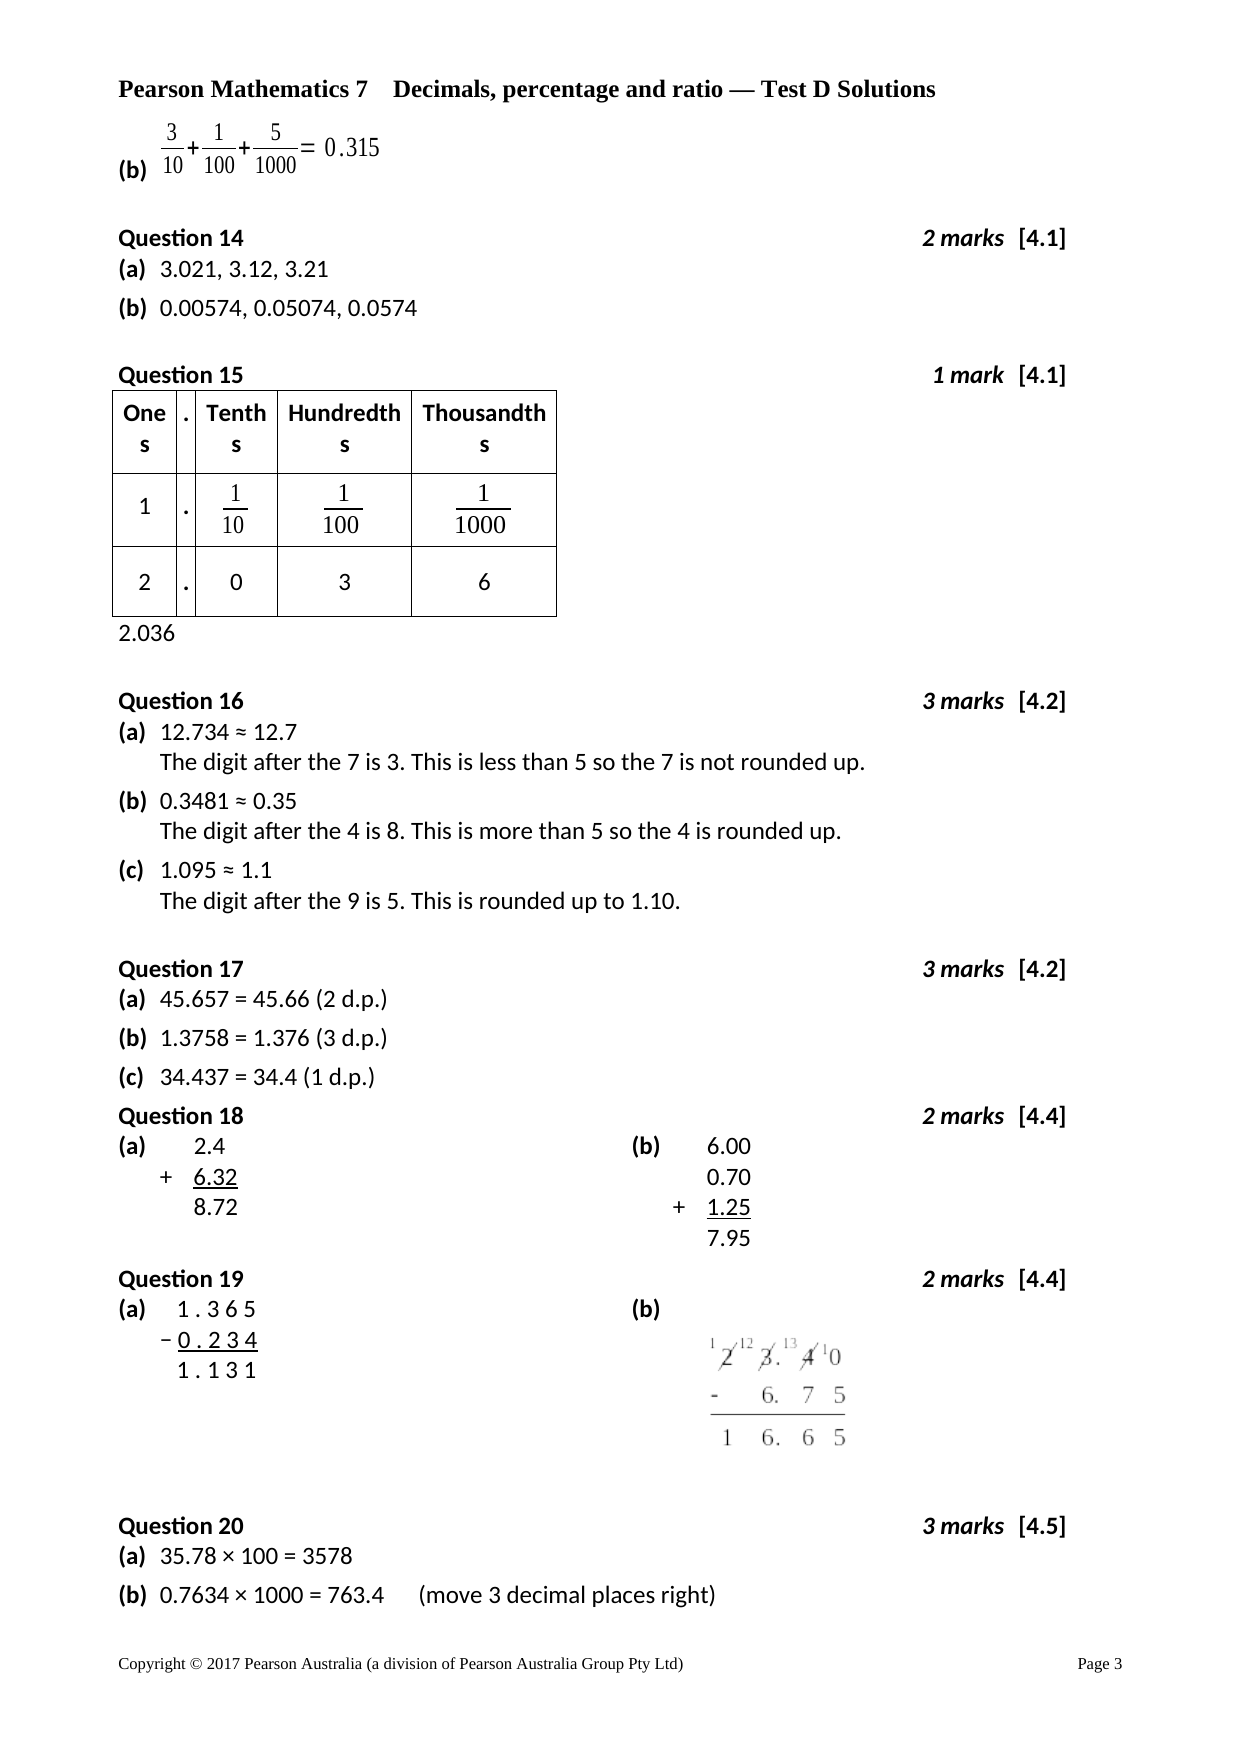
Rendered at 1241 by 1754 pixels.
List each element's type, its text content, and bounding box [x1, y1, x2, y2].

table_header Tenths [196, 391, 277, 472]
text (b) 0.3481 ≈ 0.35 The digit after the 4 is 8. This is more than 5 so the 4 is rounded up. [118, 785, 1122, 846]
text (a) 12.734 ≈ 12.7 The digit after the 7 is 3. This is less than 5 so the 7 is not rounded up. [118, 716, 1122, 777]
subtitle Question 18 2 marks [4.4] [118, 1100, 1122, 1131]
table_cell [278, 474, 411, 546]
table_header Ones [113, 391, 176, 472]
table_cell [412, 474, 556, 546]
table_header Thousandths [412, 391, 556, 472]
table_header . [177, 391, 195, 472]
table_cell . [177, 474, 195, 546]
table_header (b) [620, 1294, 1133, 1472]
subtitle Question 16 3 marks [4.2] [118, 685, 1122, 716]
table_cell 6 [412, 547, 556, 616]
text (a) 3.021, 3.12, 3.21 [118, 253, 1122, 283]
table_cell 0 [196, 547, 277, 616]
text (a) 35.78 × 100 = 3578 [118, 1540, 1122, 1571]
subtitle Question 15 1 mark [4.1] [118, 360, 1122, 390]
text 2.036 [118, 617, 1122, 648]
subtitle Question 14 2 marks [4.1] [118, 222, 1122, 253]
table_cell [196, 474, 277, 546]
table_cell 2 [113, 547, 176, 616]
text (b) 0.7634 × 1000 = 763.4 (move 3 decimal places right) [118, 1579, 1122, 1610]
subtitle Question 20 3 marks [4.5] [118, 1510, 1122, 1540]
text (b) [118, 118, 1122, 185]
table_cell 1 [113, 474, 176, 546]
text (b) 0.00574, 0.05074, 0.0574 [118, 292, 1122, 322]
text (c) 1.095 ≈ 1.1 The digit after the 9 is 5. This is rounded up to 1.10. [118, 854, 1122, 915]
table_header Hundredths [278, 391, 411, 472]
table_header (a) 2.4 + 6.32 8.72 [107, 1131, 620, 1263]
table_cell 3 [278, 547, 411, 616]
text (c) 34.437 = 34.4 (1 d.p.) [118, 1061, 1122, 1092]
text (b) 1.3758 = 1.376 (3 d.p.) [118, 1022, 1122, 1053]
subtitle Question 17 3 marks [4.2] [118, 953, 1122, 983]
subtitle Question 19 2 marks [4.4] [118, 1263, 1122, 1293]
table_header (b) 6.00 0.70 + 1.25 7.95 [620, 1131, 1133, 1263]
text (a) 45.657 = 45.66 (2 d.p.) [118, 983, 1122, 1014]
table_cell . [177, 547, 195, 616]
table_header (a) 1 . 3 6 5 − 0 . 2 3 4 1 . 1 3 1 [107, 1294, 620, 1472]
